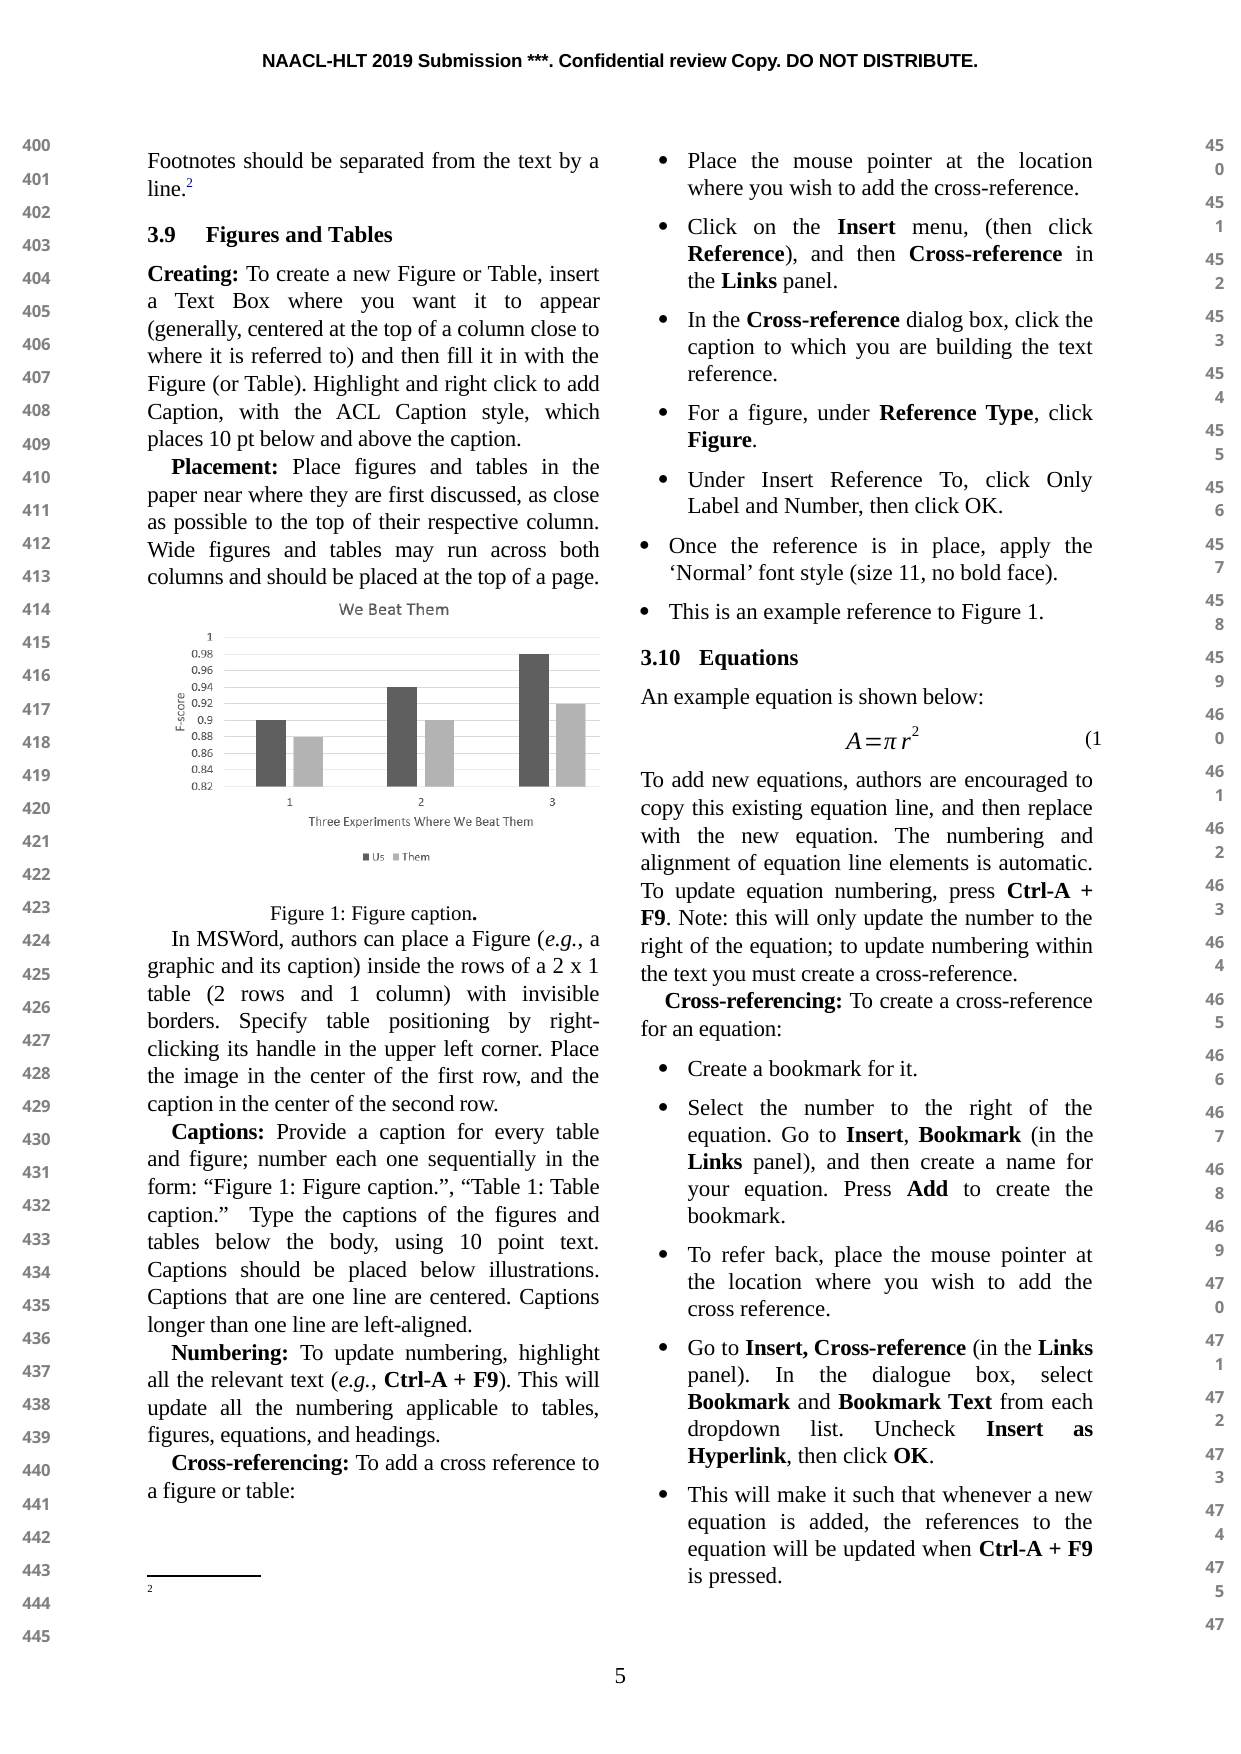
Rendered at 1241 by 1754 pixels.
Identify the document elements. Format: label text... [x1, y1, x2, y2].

list This will make it such that whenever a new equation is added, the references to the equation will be updated when Ctrl-A + F9 is pressed. [659, 1481, 1093, 1588]
table_header [147, 591, 600, 892]
list In the Cross-reference dialog box, click the caption to which you are building the text reference. [659, 306, 1093, 386]
list Create a bookmark for it. [659, 1055, 1093, 1081]
list This is an example reference to Figure 1. [640, 598, 1093, 624]
list Go to Insert, Cross-reference (in the Links panel). In the dialogue box, select Bookmark and Bookmark Text from each dropdown list. Uncheck Insert as Hyperlink, then click OK. [659, 1334, 1093, 1468]
text In MSWord, authors can place a Figure (e.g., a graphic and its caption) inside the rows of a 2 x 1 table (2 rows and 1 column) with invisible borders. Specify table positioning by right-clicking its handle in the upper left corner. Place the image in the center of the first row, and the caption in the center of the second row. [147, 924, 600, 1117]
text Captions: Provide a caption for every table and figure; number each one sequentially in the form: “Figure 1: Figure caption.”, “Table 1: Table caption.” Type the captions of the figures and tables below the body, using 10 point text. Captions should be placed below illustrations. Captions that are one line are centered. Captions longer than one line are left-aligned. [147, 1118, 600, 1337]
list Select the number to the right of the equation. Go to Insert, Bookmark (in the Links panel), and then create a name for your equation. Press Add to create the bookmark. [659, 1094, 1093, 1228]
list Click on the Insert menu, (then click Reference), and then Cross-reference in the Links panel. [659, 213, 1093, 293]
picture [158, 591, 600, 874]
text Cross-referencing: To create a cross-reference for an equation: [640, 987, 1093, 1041]
text Numbering: To update numbering, highlight all the relevant text (e.g., Ctrl-A + F9). This will update all the numbering applicable to tables, figures, equations, and headings. [147, 1339, 600, 1448]
text An example equation is shown below: [640, 683, 1093, 709]
list Equations [640, 644, 1093, 670]
list Once the reference is in place, apply the ‘Normal’ font style (size 11, no bold face). [640, 532, 1093, 585]
list For a figure, under Reference Type, click Figure. [659, 399, 1093, 453]
text To add new equations, authors are encouraged to copy this existing equation line, and then replace with the new equation. The numbering and alignment of equation line elements is automatic. To update equation numbering, press Ctrl-A + F9. Note: this will only update the number to the right of the equation; to update numbering within the text you must create a cross-reference. [640, 766, 1093, 986]
list To refer back, place the mouse pointer at the location where you wish to add the cross reference. [659, 1241, 1093, 1321]
text (1) [640, 723, 1093, 754]
list Under Insert Reference To, click Only Label and Number, then click OK. [659, 466, 1093, 519]
list Place the mouse pointer at the location where you wish to add the cross-reference. [659, 147, 1093, 200]
table_cell Figure 1: Figure caption. [147, 892, 600, 924]
text Cross-referencing: To add a cross reference to a figure or table: [147, 1449, 600, 1503]
list Figures and Tables [147, 221, 600, 247]
text Placement: Place figures and tables in the paper near where they are first discussed, as close as possible to the top of their respective column. Wide figures and tables may run across both columns and should be placed at the top of a page. [147, 453, 600, 590]
text Creating: To create a new Figure or Table, insert a Text Box where you want it to appear (generally, centered at the top of a column close to where it is referred to) and then fill it in with the Figure (or Table). Highlight and right click to add Caption, with the ACL Caption style, which places 10 pt below and above the caption. [147, 260, 600, 452]
